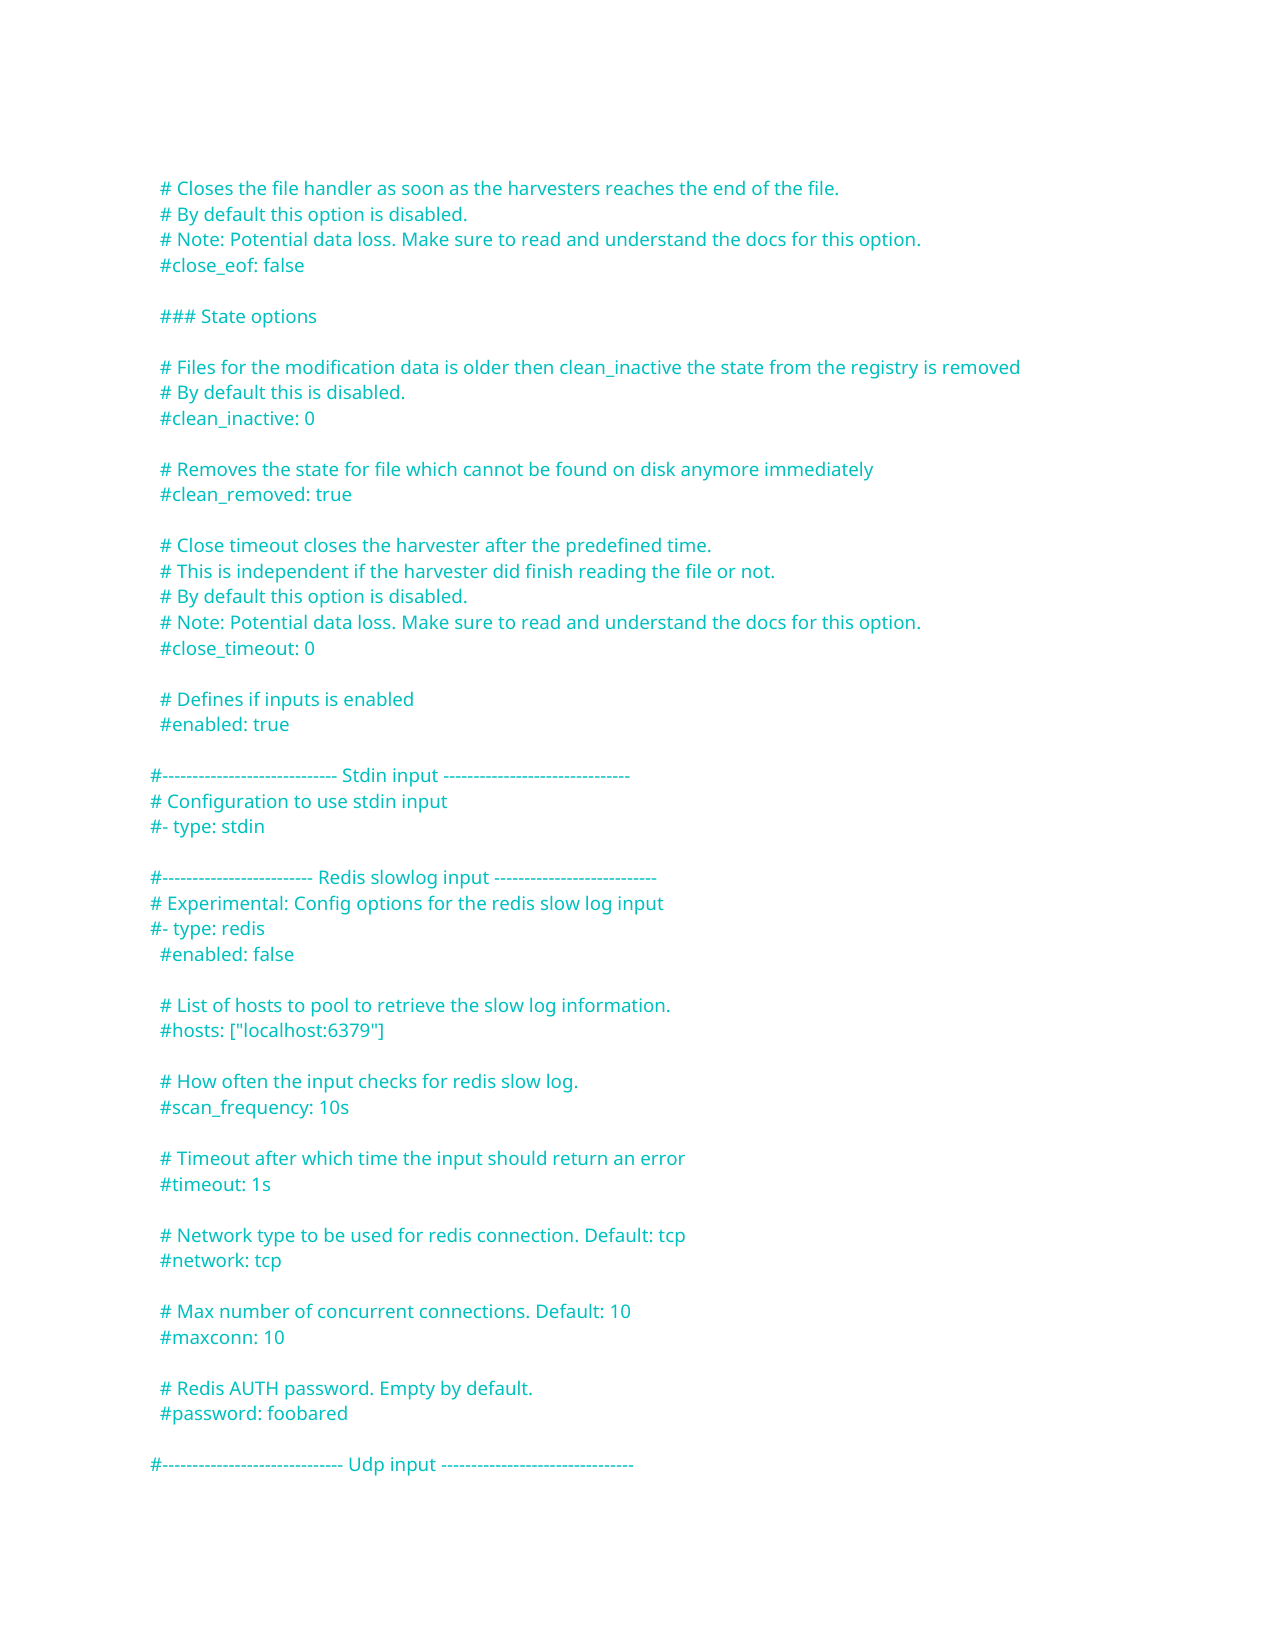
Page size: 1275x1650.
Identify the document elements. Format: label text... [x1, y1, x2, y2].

text # Max number of concurrent connections. Default: 10 [150, 1298, 1125, 1324]
text # Experimental: Config options for the redis slow log input [150, 890, 1125, 916]
text #scan_frequency: 10s [150, 1094, 1125, 1120]
text # This is independent if the harvester did finish reading the file or not. [150, 558, 1125, 584]
text #enabled: false [150, 941, 1125, 967]
text #- type: redis [150, 916, 1125, 941]
text # Defines if inputs is enabled [150, 686, 1125, 711]
text #close_timeout: 0 [150, 635, 1125, 660]
text #close_eof: false [150, 252, 1125, 278]
text # Note: Potential data loss. Make sure to read and understand the docs for this option. [150, 609, 1125, 635]
text # Network type to be used for redis connection. Default: tcp [150, 1222, 1125, 1247]
text # Note: Potential data loss. Make sure to read and understand the docs for this option. [150, 227, 1125, 252]
text # Removes the state for file which cannot be found on disk anymore immediately [150, 456, 1125, 482]
text # Timeout after which time the input should return an error [150, 1145, 1125, 1171]
text # Closes the file handler as soon as the harvesters reaches the end of the file. [150, 176, 1125, 201]
text #timeout: 1s [150, 1171, 1125, 1196]
text # By default this option is disabled. [150, 201, 1125, 227]
text #network: tcp [150, 1247, 1125, 1273]
text # Files for the modification data is older then clean_inactive the state from the registry is removed [150, 354, 1125, 380]
text # Configuration to use stdin input [150, 788, 1125, 813]
text # List of hosts to pool to retrieve the slow log information. [150, 992, 1125, 1018]
text #------------------------------ Udp input -------------------------------- [150, 1452, 1125, 1477]
text #password: foobared [150, 1401, 1125, 1426]
text #- type: stdin [150, 813, 1125, 839]
text ### State options [150, 303, 1125, 329]
text # Redis AUTH password. Empty by default. [150, 1375, 1125, 1401]
text #enabled: true [150, 711, 1125, 737]
text #maxconn: 10 [150, 1324, 1125, 1349]
text #clean_inactive: 0 [150, 405, 1125, 431]
text #hosts: ["localhost:6379"] [150, 1018, 1125, 1043]
text #------------------------- Redis slowlog input --------------------------- [150, 864, 1125, 890]
text # By default this is disabled. [150, 380, 1125, 405]
text # By default this option is disabled. [150, 584, 1125, 609]
text # Close timeout closes the harvester after the predefined time. [150, 533, 1125, 558]
text #clean_removed: true [150, 482, 1125, 507]
text # How often the input checks for redis slow log. [150, 1069, 1125, 1094]
text #----------------------------- Stdin input ------------------------------- [150, 762, 1125, 788]
